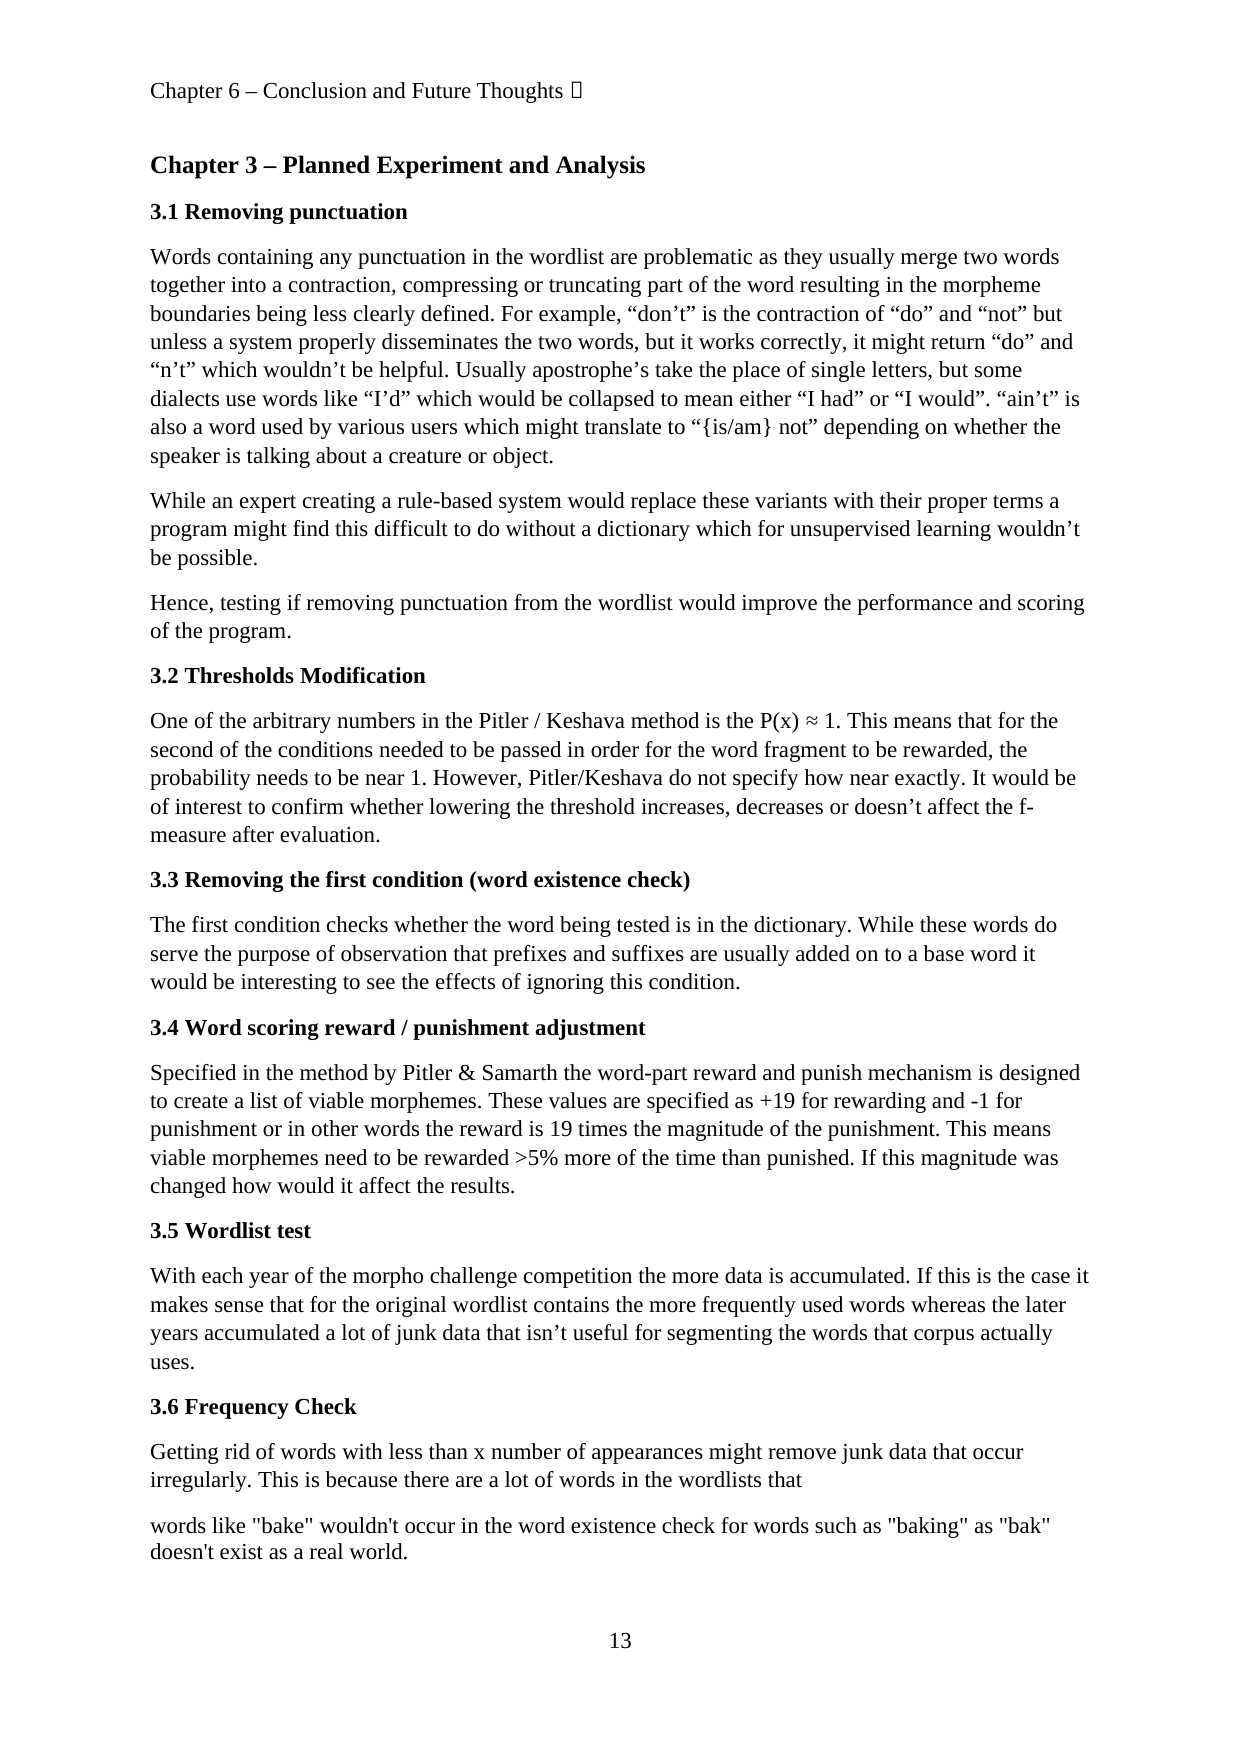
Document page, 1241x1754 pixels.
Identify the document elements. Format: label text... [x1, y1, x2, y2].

text While an expert creating a rule-based system would replace these variants with their proper terms a program might find this difficult to do without a dictionary which for unsupervised learning wouldn’t be possible. [150, 487, 1090, 570]
subtitle 3.3 Removing the first condition (word existence check) [150, 866, 1090, 893]
text Getting rid of words with less than x number of appearances might remove junk data that occur irregularly. This is because there are a lot of words in the wordlists that [150, 1438, 1090, 1493]
subtitle 3.2 Thresholds Modification [150, 662, 1090, 689]
subtitle Chapter 3 – Planned Experiment and Analysis [150, 150, 1090, 179]
text Words containing any punctuation in the wordlist are problematic as they usually merge two words together into a contraction, compressing or truncating part of the word resulting in the morpheme boundaries being less clearly defined. For example, “don’t” is the contraction of “do” and “not” but unless a system properly disseminates the two words, but it works correctly, it might return “do” and “n’t” which wouldn’t be helpful. Usually apostrophe’s take the place of single letters, but some dialects use words like “I’d” which would be collapsed to mean either “I had” or “I would”. “ain’t” is also a word used by various users which might translate to “{is/am} not” depending on whether the speaker is talking about a creature or object. [150, 243, 1090, 468]
text The first condition checks whether the word being tested is in the dictionary. While these words do serve the purpose of observation that prefixes and suffixes are usually added on to a base word it would be interesting to see the effects of ignoring this condition. [150, 912, 1090, 995]
text With each year of the morpho challenge competition the more data is accumulated. If this is the case it makes sense that for the original wordlist contains the more frequently used words whereas the later years accumulated a lot of junk data that isn’t useful for segmenting the words that corpus actually uses. [150, 1263, 1090, 1374]
subtitle 3.5 Wordlist test [150, 1217, 1090, 1244]
text Hence, testing if removing punctuation from the wordlist would improve the performance and scoring of the program. [150, 589, 1090, 644]
text Specified in the method by Pitler & Samarth the word-part reward and punish mechanism is designed to create a list of viable morphemes. These values are specified as +19 for rewarding and -1 for punishment or in other words the reward is 19 times the magnitude of the punishment. This means viable morphemes need to be rewarded >5% more of the time than punished. If this magnitude was changed how would it affect the results. [150, 1059, 1090, 1199]
subtitle 3.4 Word scoring reward / punishment adjustment [150, 1013, 1090, 1040]
text One of the arbitrary numbers in the Pitler / Keshava method is the P(x) ≈ 1. This means that for the second of the conditions needed to be passed in order for the word fragment to be rewarded, the probability needs to be near 1. However, Pitler/Keshava do not specify how near exactly. It would be of interest to confirm whether lowering the threshold increases, decreases or doesn’t affect the f-measure after evaluation. [150, 708, 1090, 848]
text words like "bake" wouldn't occur in the word existence check for words such as "baking" as "bak" doesn't exist as a real world. [150, 1512, 1090, 1564]
subtitle 3.1 Removing punctuation [150, 198, 1090, 224]
subtitle 3.6 Frequency Check [150, 1393, 1090, 1419]
